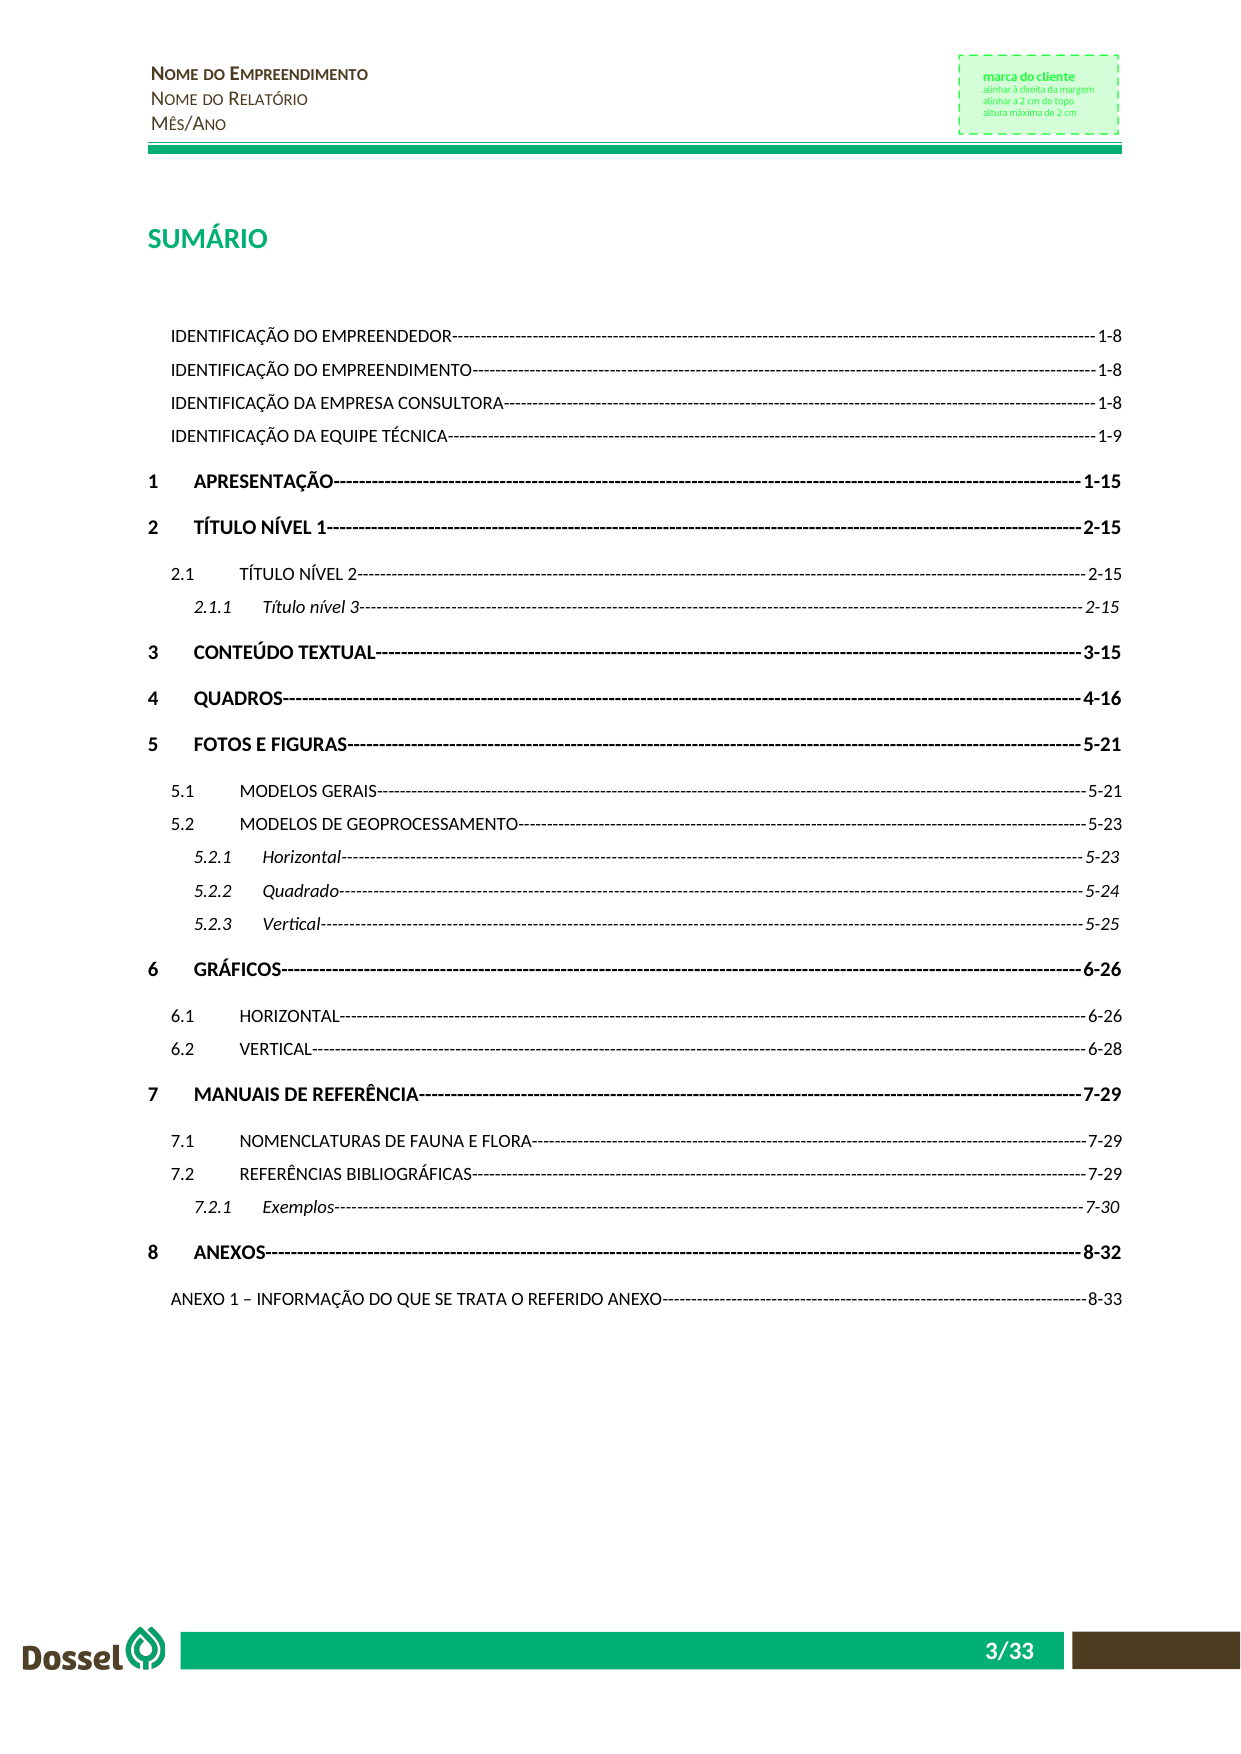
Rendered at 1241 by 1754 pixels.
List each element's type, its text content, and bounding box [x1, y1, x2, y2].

text 7.2.1 Exemplos 7-30 [193, 1187, 1122, 1220]
picture [957, 53, 1120, 136]
text 4 QUADROS 4-16 [148, 679, 1122, 712]
text 5.2.1 Horizontal 5-23 [193, 837, 1122, 870]
text 5.2 MODELOS DE GEOPROCESSAMENTO 5-23 [171, 804, 1122, 837]
text IDENTIFICAÇÃO DA EQUIPE TÉCNICA 1-9 [171, 416, 1122, 449]
text 6 GRÁFICOS 6-26 [148, 949, 1122, 983]
picture [22, 1627, 166, 1670]
text 5.2.3 Vertical 5-25 [193, 904, 1122, 937]
text 5.1 MODELOS GERAIS 5-21 [171, 770, 1122, 804]
text 6.2 VERTICAL 6-28 [171, 1029, 1122, 1062]
text IDENTIFICAÇÃO DO EMPREENDIMENTO 1-8 [171, 349, 1122, 383]
text 2.1.1 Título nível 3 2-15 [193, 587, 1122, 620]
text IDENTIFICAÇÃO DO EMPREENDEDOR 1-8 [171, 316, 1122, 349]
text 5.2.2 Quadrado 5-24 [193, 870, 1122, 904]
text Anexo 1 – Informação do que se trata o referido anexo 8-33 [171, 1279, 1122, 1312]
text SUMÁRIO [148, 220, 1122, 256]
text 8 ANEXOS 8-32 [148, 1233, 1122, 1266]
text 7 MANUAIS DE REFERÊNCIA 7-29 [148, 1074, 1122, 1108]
text 5 FOTOS E FIGURAS 5-21 [148, 724, 1122, 758]
text IDENTIFICAÇÃO DA EMPRESA CONSULTORA 1-8 [171, 383, 1122, 416]
text 2.1 TÍTULO NÍVEL 2 2-15 [171, 554, 1122, 587]
text 7.2 REFERÊNCIAS BIBLIOGRÁFICAS 7-29 [171, 1154, 1122, 1187]
text 6.1 HORIZONTAL 6-26 [171, 995, 1122, 1029]
text 3 CONTEÚDO TEXTUAL 3-15 [148, 633, 1122, 666]
text 2 TÍTULO NÍVEL 1 2-15 [148, 508, 1122, 541]
text 1 APRESENTAÇÃO 1-15 [148, 462, 1122, 495]
text 7.1 NOMENCLATURAS DE FAUNA E FLORA 7-29 [171, 1120, 1122, 1154]
